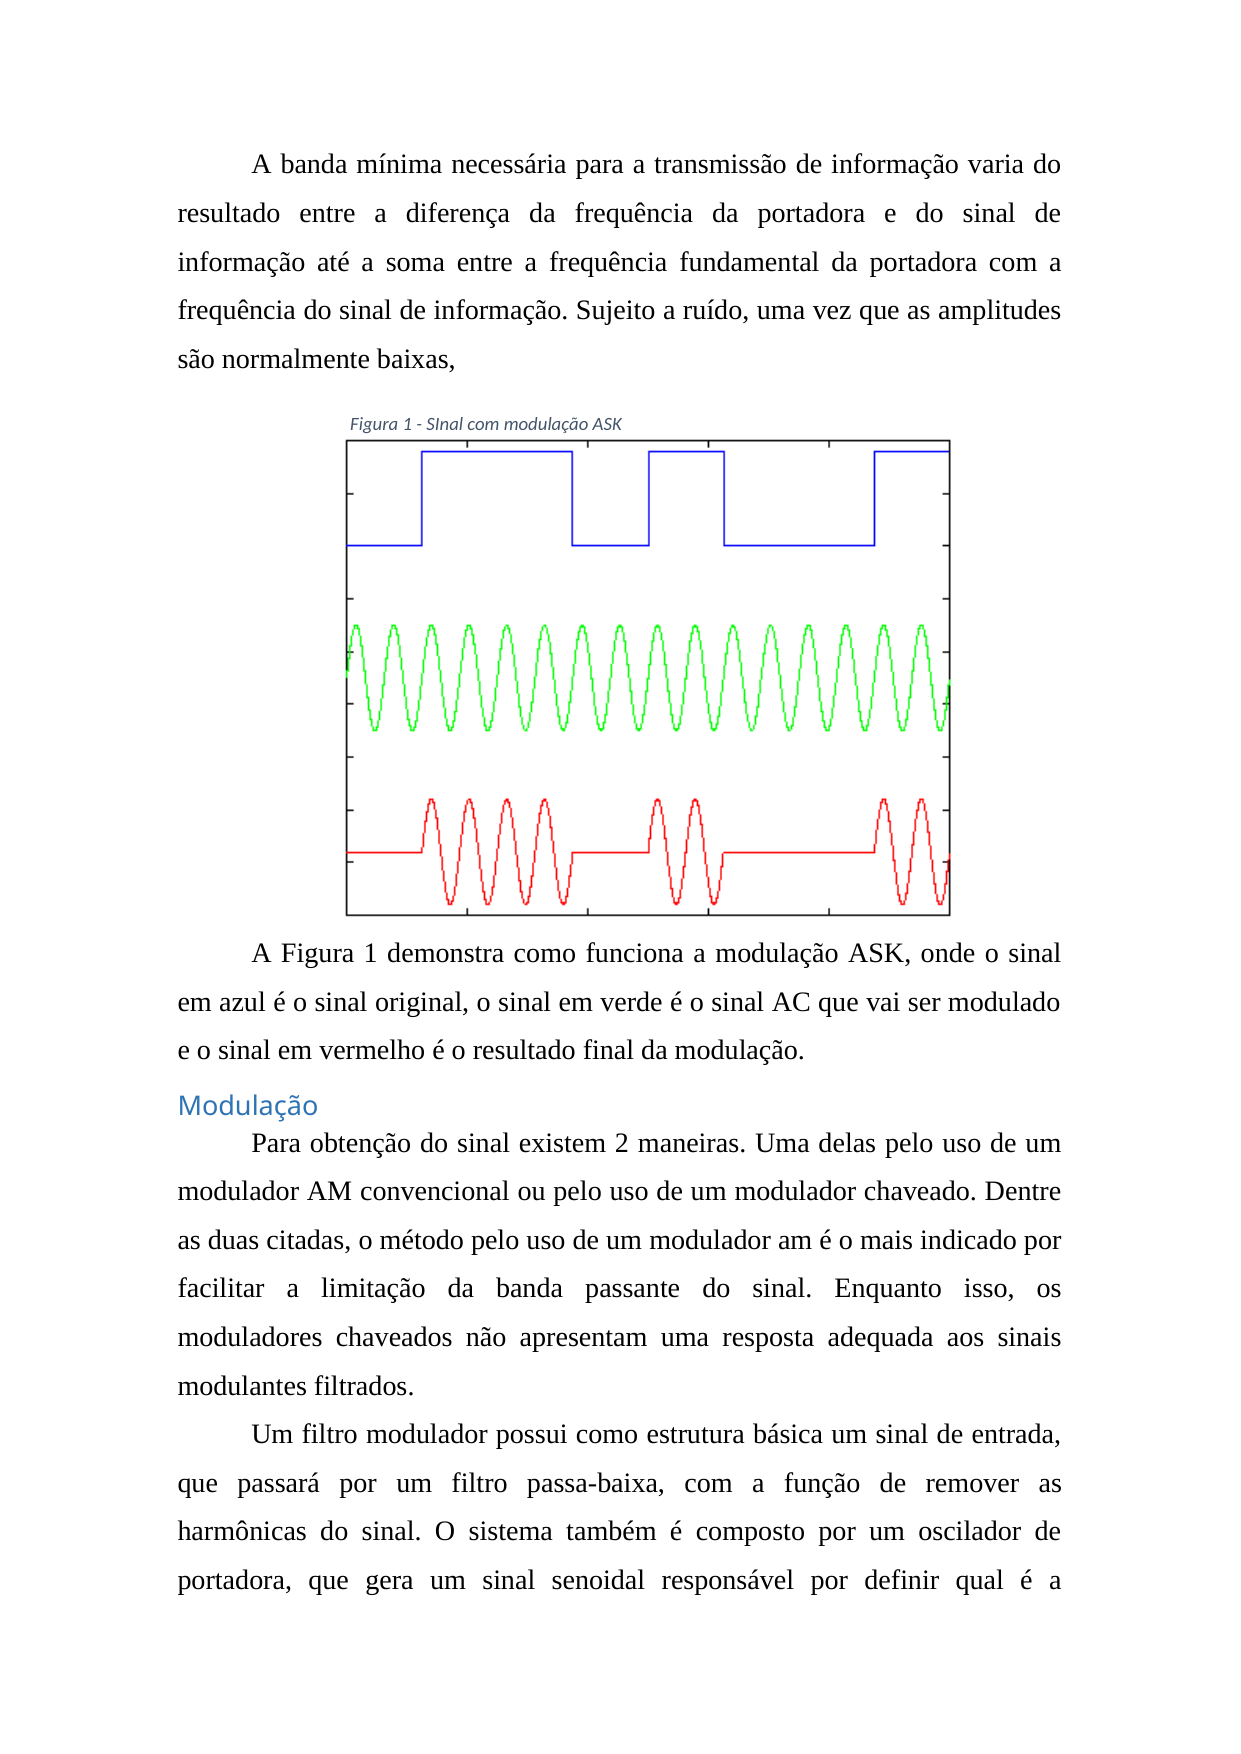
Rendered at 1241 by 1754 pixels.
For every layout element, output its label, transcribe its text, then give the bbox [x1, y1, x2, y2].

picture [343, 437, 957, 921]
subtitle Modulação [177, 1086, 1063, 1123]
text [177, 1417, 1063, 1595]
text A banda mínima necessária para a transmissão de informação varia do resultado entre a diferença da frequência da portadora e do sinal de informação até a soma entre a frequência fundamental da portadora com a frequência do sinal de informação. Sujeito a ruído, uma vez que as amplitudes são normalmente baixas, [177, 148, 1063, 374]
text Para obtenção do sinal existem 2 maneiras. Uma delas pelo uso de um modulador AM convencional ou pelo uso de um modulador chaveado. Dentre as duas citadas, o método pelo uso de um modulador am é o mais indicado por facilitar a limitação da banda passante do sinal. Enquanto isso, os moduladores chaveados não apresentam uma resposta adequada aos sinais modulantes filtrados. [177, 1126, 1063, 1401]
